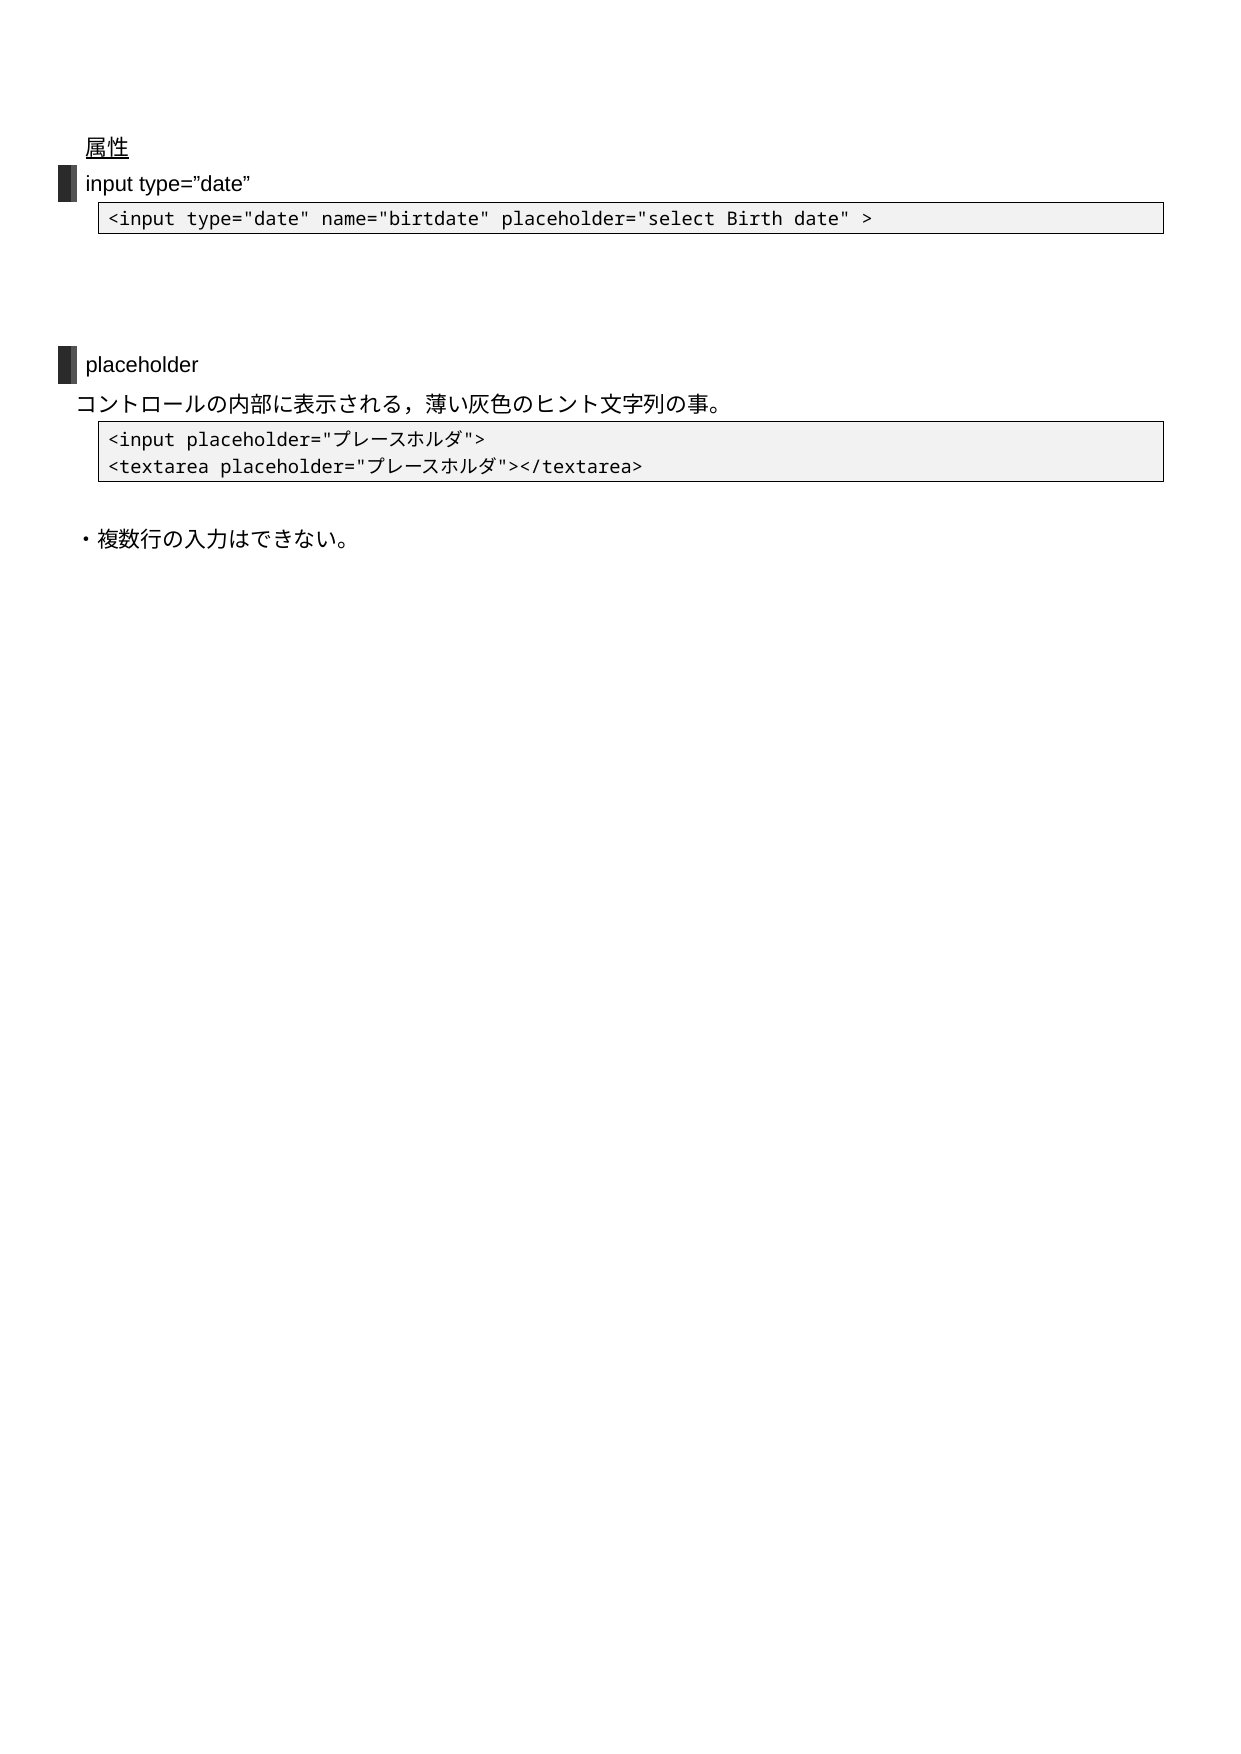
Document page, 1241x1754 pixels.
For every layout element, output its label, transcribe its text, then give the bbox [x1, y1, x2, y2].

text <input type="date" name="birtdate" placeholder="select Birth date" > [99, 203, 1163, 233]
text ・複数行の入力はできない。 [75, 519, 1165, 557]
subtitle input type=”date” [52, 164, 1155, 202]
text コントロールの内部に表示される，薄い灰色のヒント文字列の事。 [75, 384, 1165, 421]
text <textarea placeholder="プレースホルダ"></textarea> [99, 448, 1163, 481]
text <input placeholder="プレースホルダ"> [99, 422, 1163, 448]
subtitle placeholder [77, 346, 1155, 384]
subtitle 属性 [85, 127, 1155, 164]
